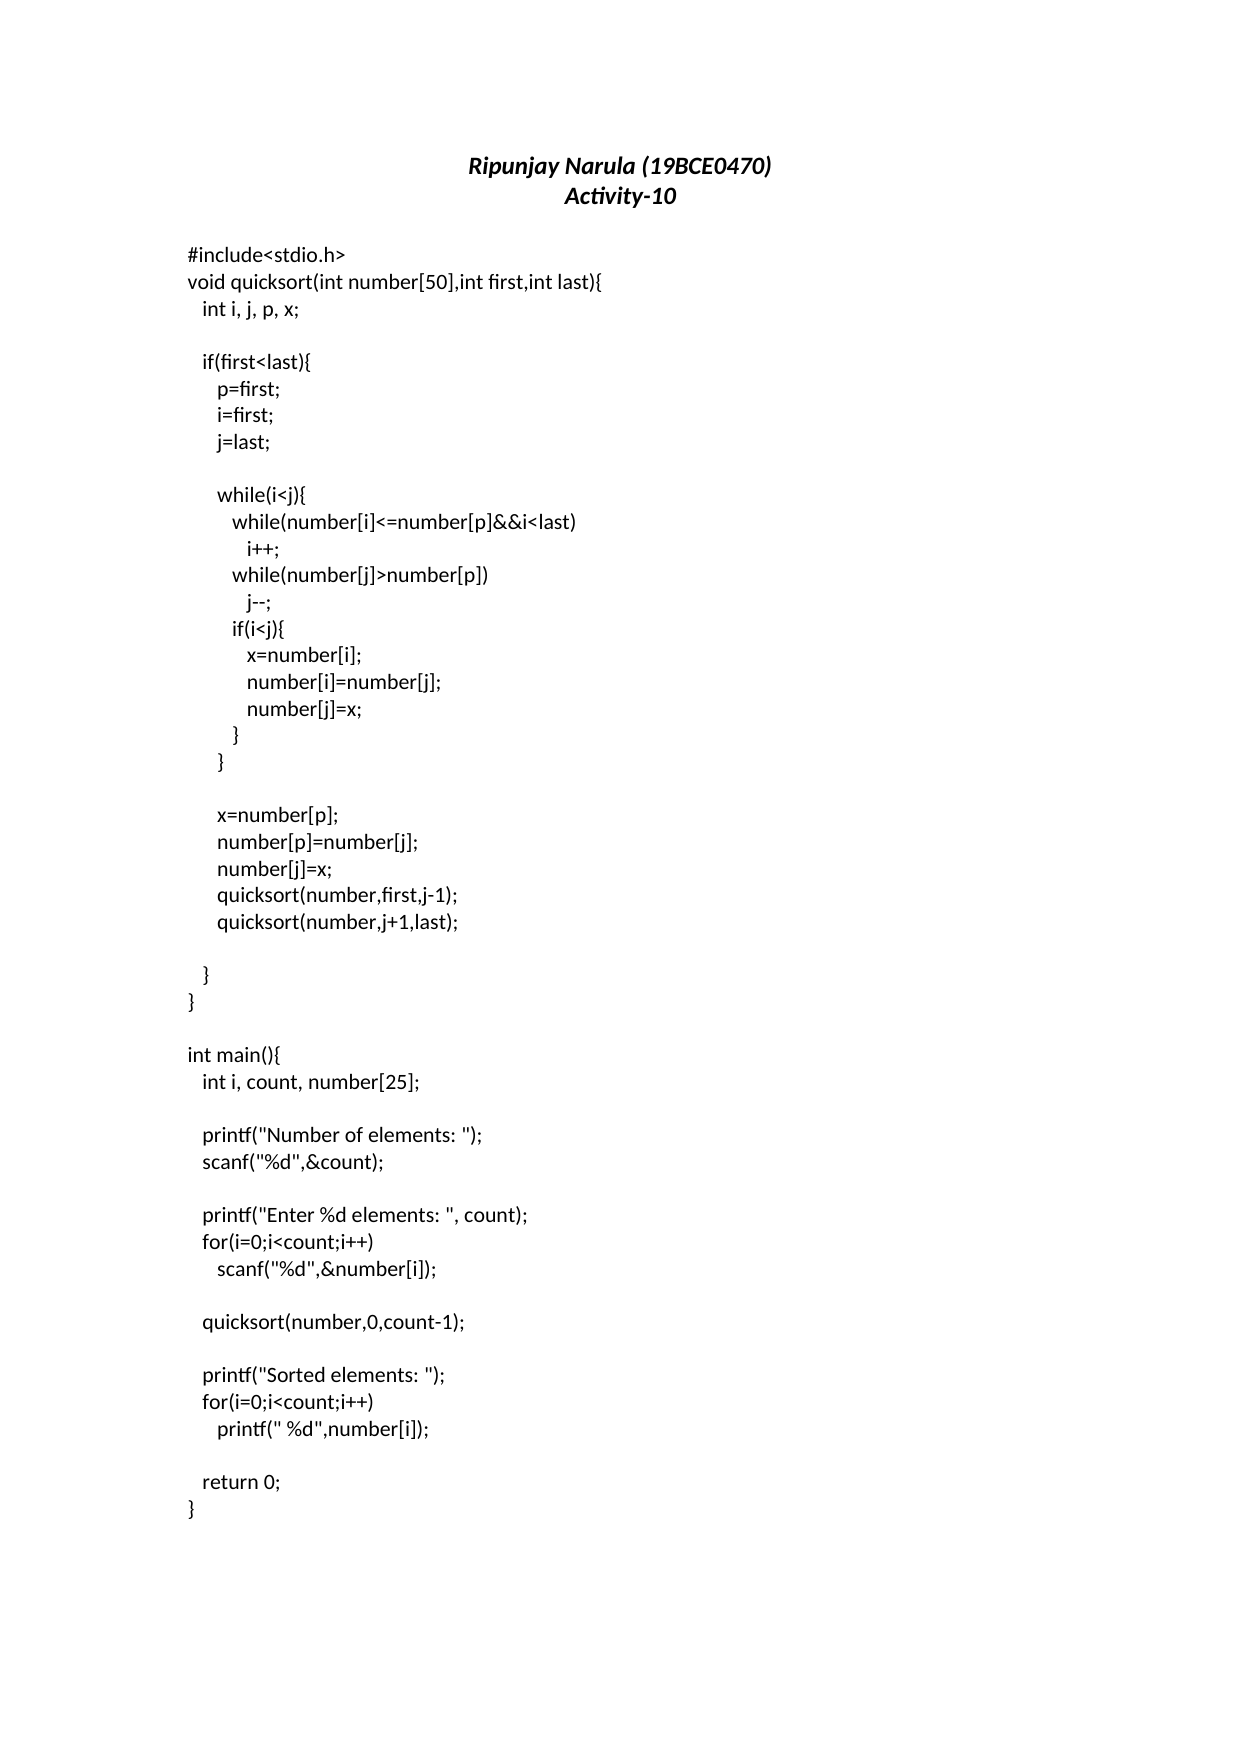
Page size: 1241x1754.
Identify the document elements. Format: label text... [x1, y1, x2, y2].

text } [187, 722, 1053, 748]
text i=first; [187, 402, 1053, 428]
text j=last; [187, 428, 1053, 455]
text x=number[i]; [187, 642, 1053, 668]
text p=first; [187, 375, 1053, 402]
text quicksort(number,first,j-1); [187, 882, 1053, 908]
text scanf("%d",&number[i]); [187, 1255, 1053, 1282]
text for(i=0;i<count;i++) [187, 1228, 1053, 1255]
text while(i<j){ [187, 482, 1053, 508]
text int i, count, number[25]; [187, 1068, 1053, 1095]
text int main(){ [187, 1042, 1053, 1068]
text } [187, 748, 1053, 775]
text quicksort(number,j+1,last); [187, 908, 1053, 935]
text Activity-10 [187, 181, 1053, 211]
text scanf("%d",&count); [187, 1148, 1053, 1175]
text int i, j, p, x; [187, 295, 1053, 322]
text quicksort(number,0,count-1); [187, 1308, 1053, 1335]
text printf("Enter %d elements: ", count); [187, 1202, 1053, 1228]
text } [187, 988, 1053, 1015]
text x=number[p]; [187, 802, 1053, 828]
text number[i]=number[j]; [187, 668, 1053, 695]
text if(i<j){ [187, 615, 1053, 642]
text } [187, 1495, 1053, 1522]
text if(first<last){ [187, 348, 1053, 375]
text return 0; [187, 1468, 1053, 1495]
text i++; [187, 535, 1053, 562]
text printf("Number of elements: "); [187, 1122, 1053, 1148]
text number[p]=number[j]; [187, 828, 1053, 855]
text printf("Sorted elements: "); [187, 1362, 1053, 1388]
text number[j]=x; [187, 695, 1053, 722]
text #include<stdio.h> [187, 242, 1053, 268]
text Ripunjay Narula (19BCE0470) [187, 150, 1053, 181]
text for(i=0;i<count;i++) [187, 1388, 1053, 1415]
text number[j]=x; [187, 855, 1053, 882]
text j--; [187, 588, 1053, 615]
text while(number[i]<=number[p]&&i<last) [187, 508, 1053, 535]
text while(number[j]>number[p]) [187, 562, 1053, 588]
text printf(" %d",number[i]); [187, 1415, 1053, 1442]
text } [187, 962, 1053, 988]
text void quicksort(int number[50],int first,int last){ [187, 268, 1053, 295]
